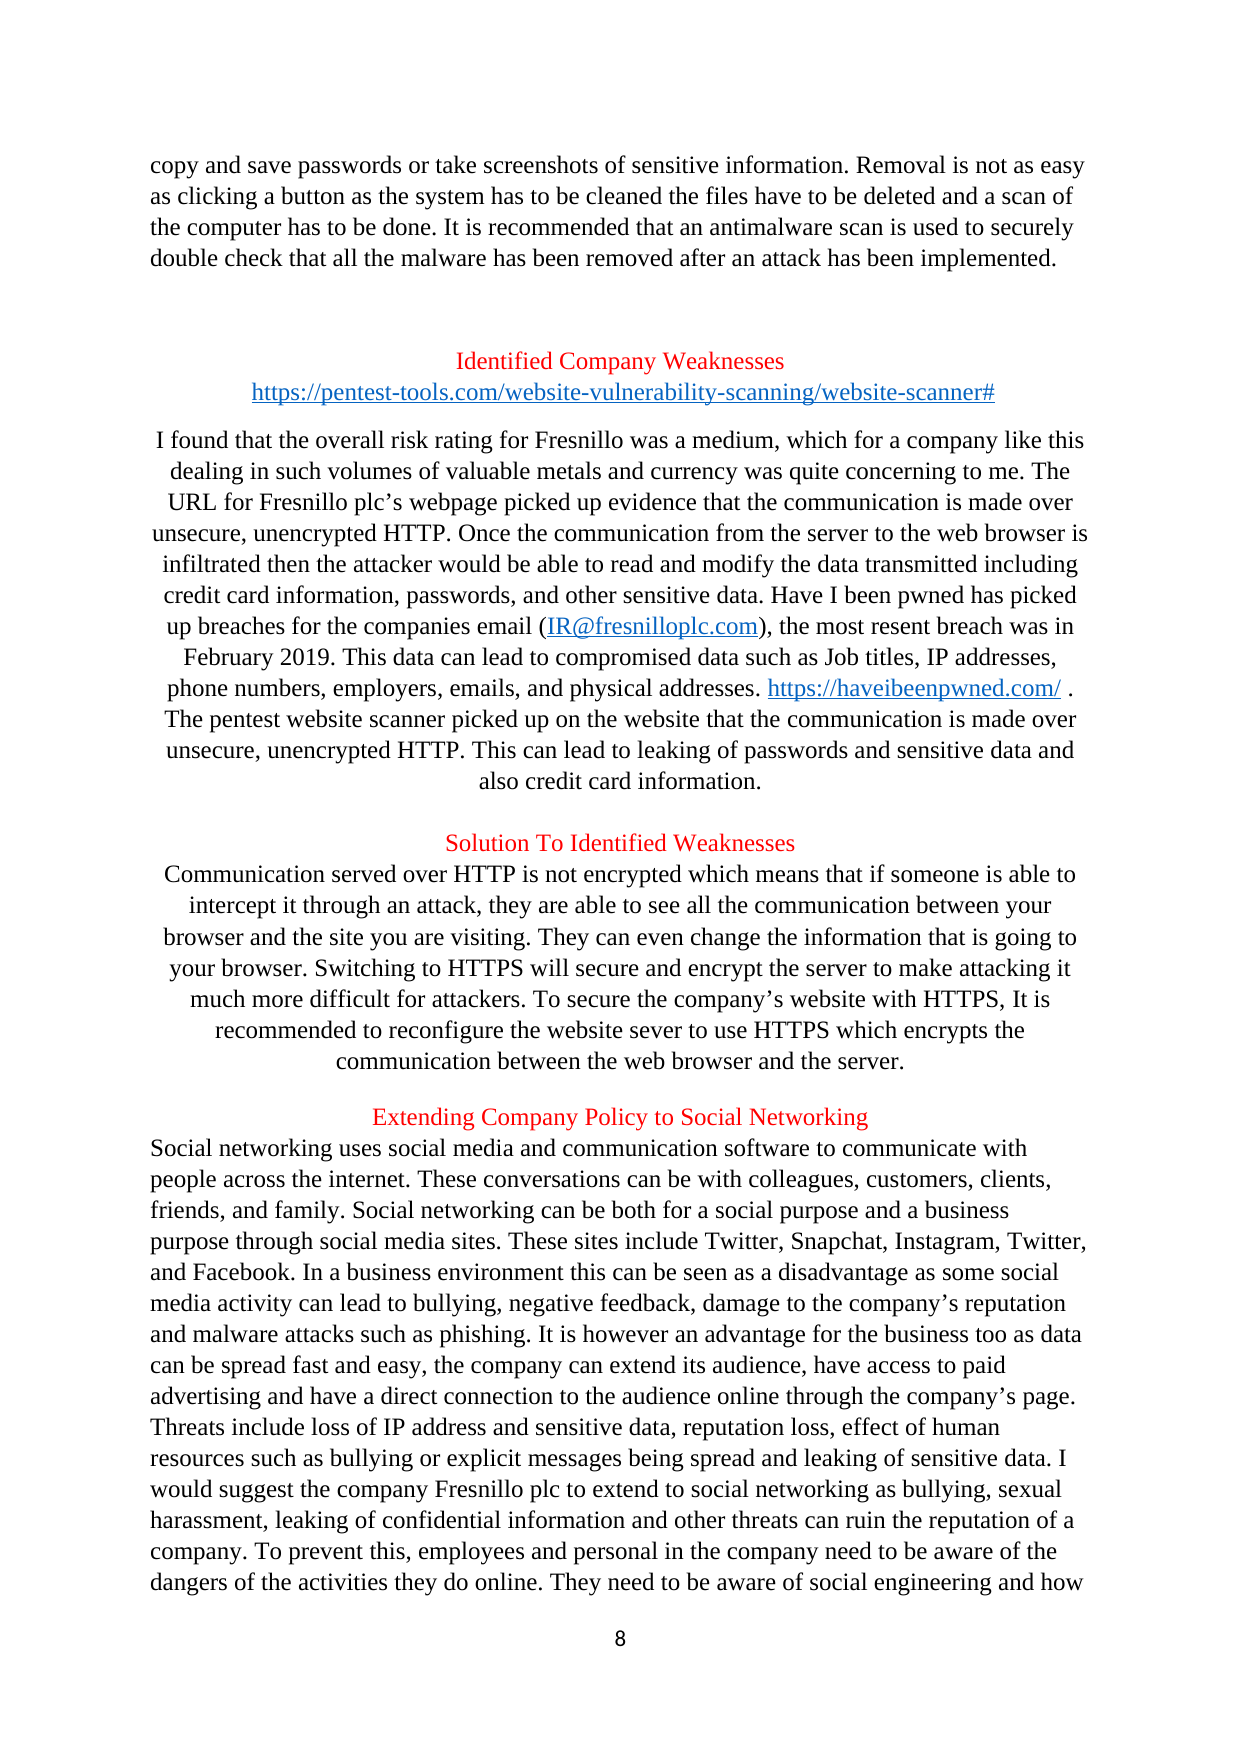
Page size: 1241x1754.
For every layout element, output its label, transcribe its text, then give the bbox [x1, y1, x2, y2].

subtitle Extending Company Policy to Social Networking [150, 1102, 1090, 1131]
subtitle Solution To Identified Weaknesses [150, 828, 1090, 857]
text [150, 1133, 1090, 1596]
text Communication served over HTTP is not encrypted which means that if someone is able to intercept it through an attack, they are able to see all the communication between your browser and the site you are visiting. They can even change the information that is going to your browser. Switching to HTTPS will secure and encrypt the server to make attacking it much more difficult for attackers. To secure the company’s website with HTTPS, It is recommended to reconfigure the website sever to use HTTPS which encrypts the communication between the web browser and the server. [150, 859, 1090, 1074]
text I found that the overall risk rating for Fresnillo was a medium, which for a company like this dealing in such volumes of valuable metals and currency was quite concerning to me. The URL for Fresnillo plc’s webpage picked up evidence that the communication is made over unsecure, unencrypted HTTP. Once the communication from the server to the web browser is infiltrated then the attacker would be able to read and modify the data transmitted including credit card information, passwords, and other sensitive data. Have I been pwned has picked up breaches for the companies email (IR@fresnilloplc.com), the most resent breach was in February 2019. This data can lead to compromised data such as Job titles, IP addresses, phone numbers, employers, emails, and physical addresses. https://haveibeenpwned.com/ . The pentest website scanner picked up on the website that the communication is made over unsecure, unencrypted HTTP. This can lead to leaking of passwords and sensitive data and also credit card information. [150, 425, 1090, 795]
subtitle Identified Company Weaknesses [150, 346, 1090, 375]
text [150, 150, 1090, 272]
text https://pentest-tools.com/website-vulnerability-scanning/website-scanner# [150, 377, 1090, 406]
